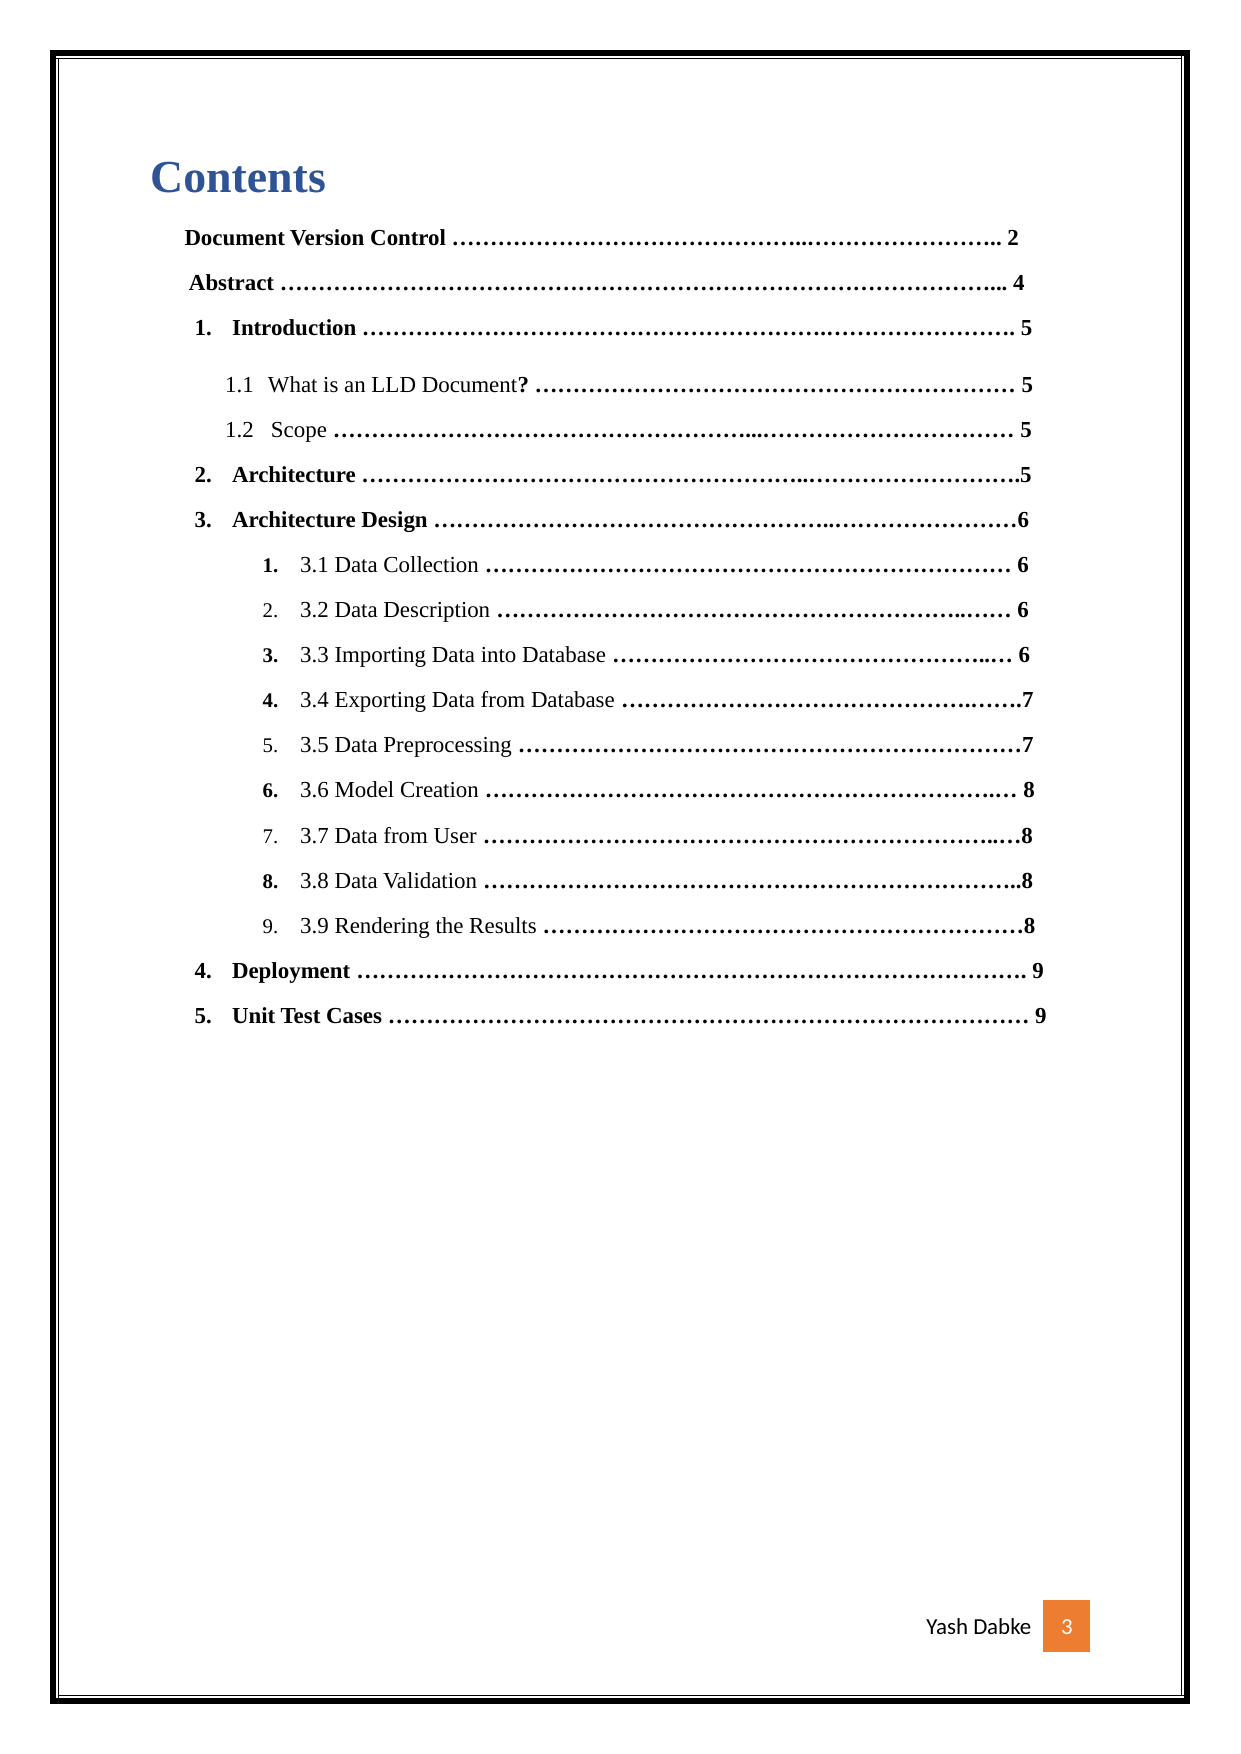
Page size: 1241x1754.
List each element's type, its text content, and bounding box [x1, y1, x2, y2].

list 3.1 Data Collection …………………………………………………………… 6 [262, 551, 1090, 577]
text Contents [150, 150, 1090, 203]
text Document Version Control ………………………………………..…………………….. 2 [150, 223, 1090, 250]
list 3.2 Data Description ……………………………………………………..…… 6 [262, 596, 1090, 622]
list Unit Test Cases ………………………………………………………………………… 9 [194, 1002, 1090, 1028]
list 3.3 Importing Data into Database …………………………………………..… 6 [262, 641, 1090, 668]
list 3.9 Rendering the Results ………………………………………………………8 [262, 912, 1090, 938]
list Introduction …………………………………………………….……………………. 5 [194, 314, 1090, 340]
list 3.6 Model Creation ………………………………………………………….… 8 [262, 777, 1090, 803]
list 3.5 Data Preprocessing …………………………………………………………7 [262, 731, 1090, 758]
list Architecture Design ……………………………………………..……………………6 [194, 506, 1090, 532]
list Architecture …………………………………………………..……………………….5 [194, 461, 1090, 487]
list Deployment ……………………………………………………………………………. 9 [194, 957, 1090, 983]
text 1.2 Scope ………………………………………………...…………………………… 5 [150, 416, 1090, 442]
list 3.4 Exporting Data from Database ……………………………………….…….7 [262, 686, 1090, 713]
list 3.7 Data from User …………………………………………………………..…8 [262, 822, 1090, 848]
list What is an LLD Document? ……………………………………………………… 5 [225, 371, 1090, 397]
list 3.8 Data Validation ……………………………………………………………..8 [262, 867, 1090, 893]
text Abstract …………………………………………………………………………………... 4 [150, 269, 1090, 295]
